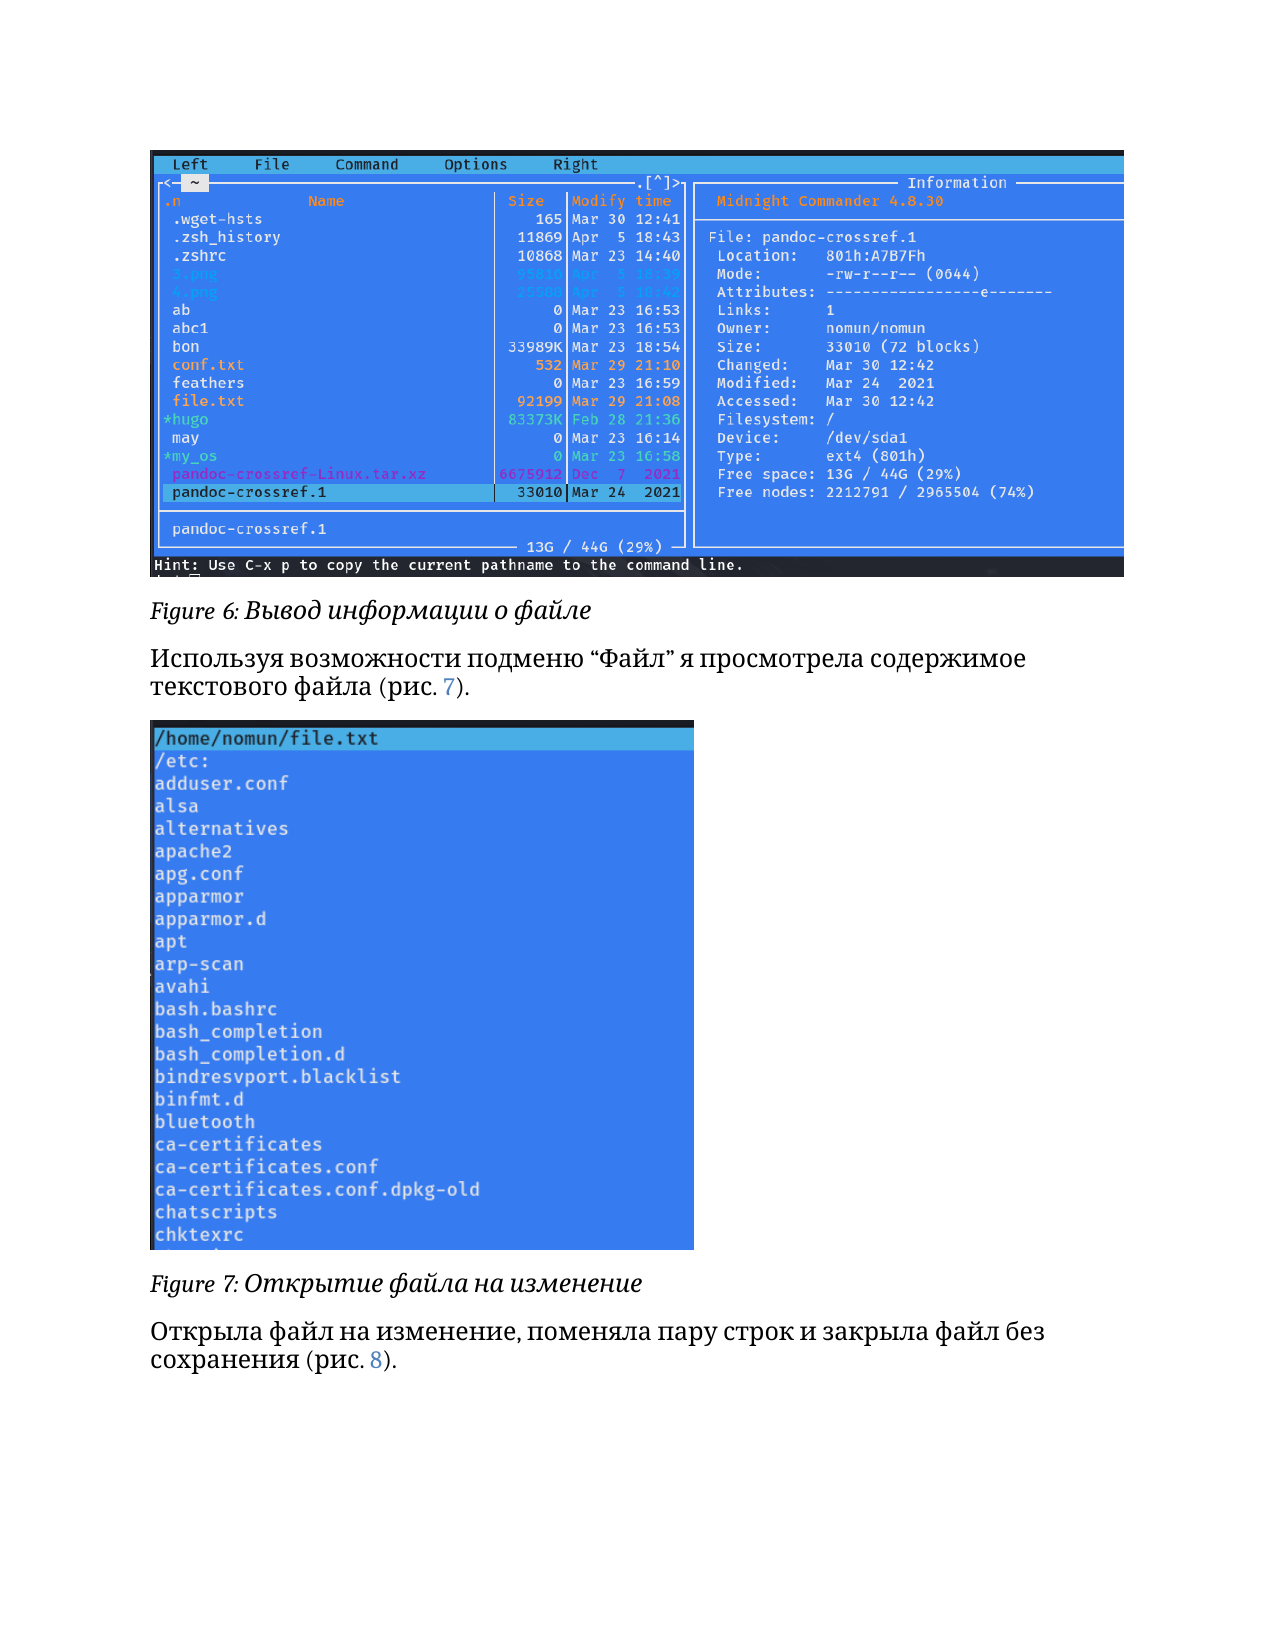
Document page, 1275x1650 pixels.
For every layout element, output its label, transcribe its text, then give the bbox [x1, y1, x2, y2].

picture [150, 150, 1124, 577]
picture [150, 720, 694, 1250]
text Открыла файл на изменение, поменяла пару строк и закрыла файл без сохранения (рис. 8). [150, 1318, 1125, 1375]
text Используя возможности подменю “Файл” я просмотрела содержимое текстового файла (рис. 7). [150, 644, 1125, 702]
text Figure 6: Вывод информации о файле [150, 597, 1125, 626]
text Figure 7: Открытие файла на изменение [150, 1270, 1125, 1299]
